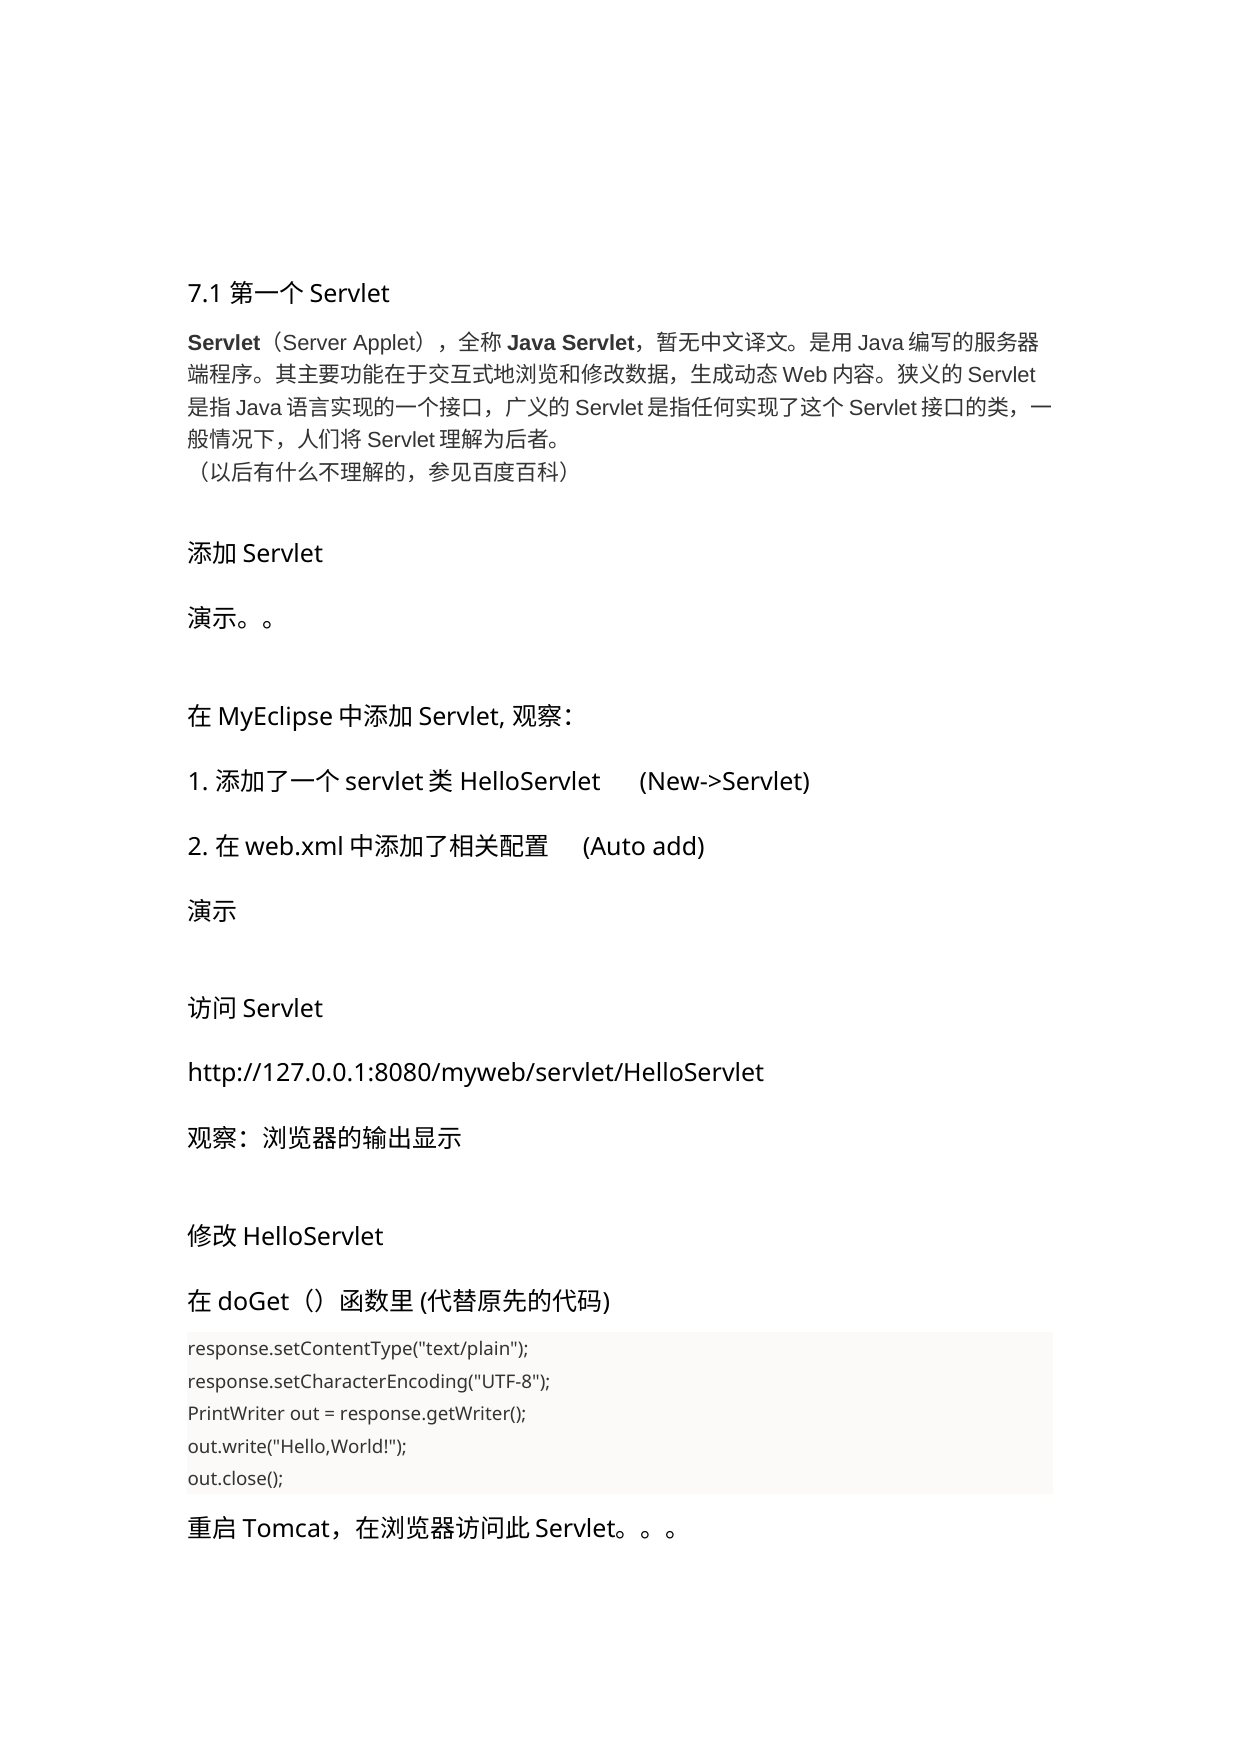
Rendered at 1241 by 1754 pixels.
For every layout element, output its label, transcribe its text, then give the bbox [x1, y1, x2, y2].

text Servlet（Server Applet），全称Java Servlet，暂无中文译文。是用Java编写的服务器端程序。其主要功能在于交互式地浏览和修改数据，生成动态Web内容。狭义的Servlet是指Java语言实现的一个接口，广义的Servlet是指任何实现了这个Servlet接口的类，一般情况下，人们将Servlet理解为后者。 [187, 324, 1053, 454]
text （以后有什么不理解的，参见百度百科） [187, 454, 1053, 487]
text 重启Tomcat，在浏览器访问此Servlet。。。 [187, 1494, 1053, 1559]
text 在doGet（）函数里 (代替原先的代码) [187, 1267, 1053, 1332]
text 修改HelloServlet [187, 1202, 1053, 1267]
text 在MyEclipse中添加Servlet, 观察： [187, 682, 1053, 747]
text 添加Servlet [187, 519, 1053, 584]
text 2. 在web.xml中添加了相关配置 (Auto add) [187, 812, 1053, 877]
text http://127.0.0.1:8080/myweb/servlet/HelloServlet [187, 1039, 1053, 1104]
text PrintWriter out = response.getWriter(); [187, 1397, 1053, 1429]
text 访问Servlet [187, 974, 1053, 1039]
text response.setContentType("text/plain"); [187, 1332, 1053, 1364]
text 7.1 第一个Servlet [187, 259, 1053, 324]
text 1. 添加了一个servlet类 HelloServlet (New->Servlet) [187, 747, 1053, 812]
text 演示 [187, 877, 1053, 942]
text out.close(); [187, 1462, 1053, 1494]
text response.setCharacterEncoding("UTF-8"); [187, 1364, 1053, 1397]
text 观察：浏览器的输出显示 [187, 1104, 1053, 1169]
text out.write("Hello,World!"); [187, 1429, 1053, 1462]
text 演示。。 [187, 584, 1053, 649]
